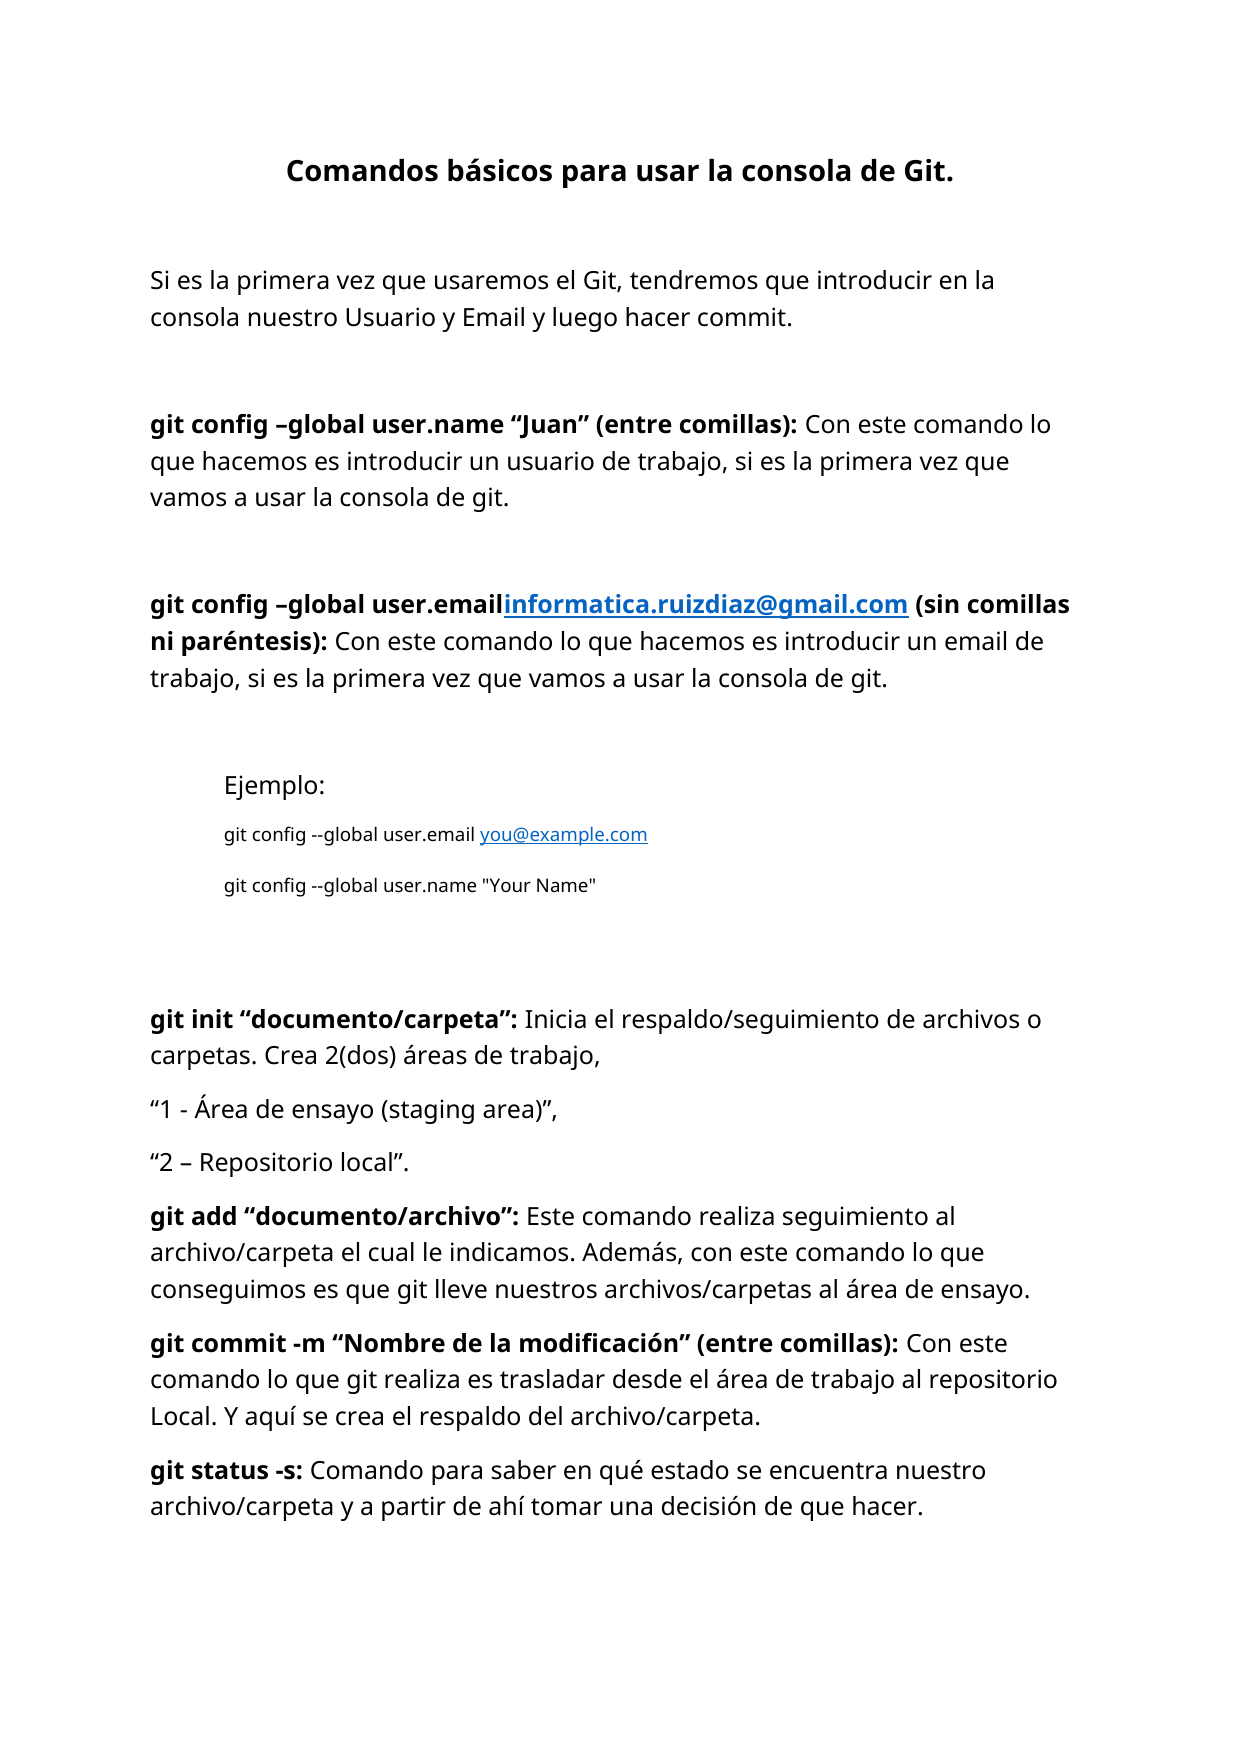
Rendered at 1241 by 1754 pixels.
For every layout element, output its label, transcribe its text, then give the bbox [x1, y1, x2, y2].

text git config --global user.name "Your Name" [150, 872, 1090, 897]
text Si es la primera vez que usaremos el Git, tendremos que introducir en la consola nuestro Usuario y Email y luego hacer commit. [150, 263, 1090, 334]
text git config –global user.emailinformatica.ruizdiaz@gmail.com (sin comillas ni paréntesis): Con este comando lo que hacemos es introducir un email de trabajo, si es la primera vez que vamos a usar la consola de git. [150, 587, 1090, 694]
text “2 – Repositorio local”. [150, 1145, 1090, 1179]
text git config –global user.name “Juan” (entre comillas): Con este comando lo que hacemos es introducir un usuario de trabajo, si es la primera vez que vamos a usar la consola de git. [150, 407, 1090, 514]
text git status -s: Comando para saber en qué estado se encuentra nuestro archivo/carpeta y a partir de ahí tomar una decisión de que hacer. [150, 1452, 1090, 1523]
text git commit -m “Nombre de la modificación” (entre comillas): Con este comando lo que git realiza es trasladar desde el área de trabajo al repositorio Local. Y aquí se crea el respaldo del archivo/carpeta. [150, 1325, 1090, 1433]
text “1 - Área de ensayo (staging area)”, [150, 1091, 1090, 1126]
text Comandos básicos para usar la consola de Git. [150, 150, 1090, 190]
text git init “documento/carpeta”: Inicia el respaldo/seguimiento de archivos o carpetas. Crea 2(dos) áreas de trabajo, [150, 1001, 1090, 1072]
text git config --global user.email you@example.com [150, 821, 1090, 846]
text git add “documento/archivo”: Este comando realiza seguimiento al archivo/carpeta el cual le indicamos. Además, con este comando lo que conseguimos es que git lleve nuestros archivos/carpetas al área de ensayo. [150, 1198, 1090, 1306]
text Ejemplo: [150, 767, 1090, 801]
